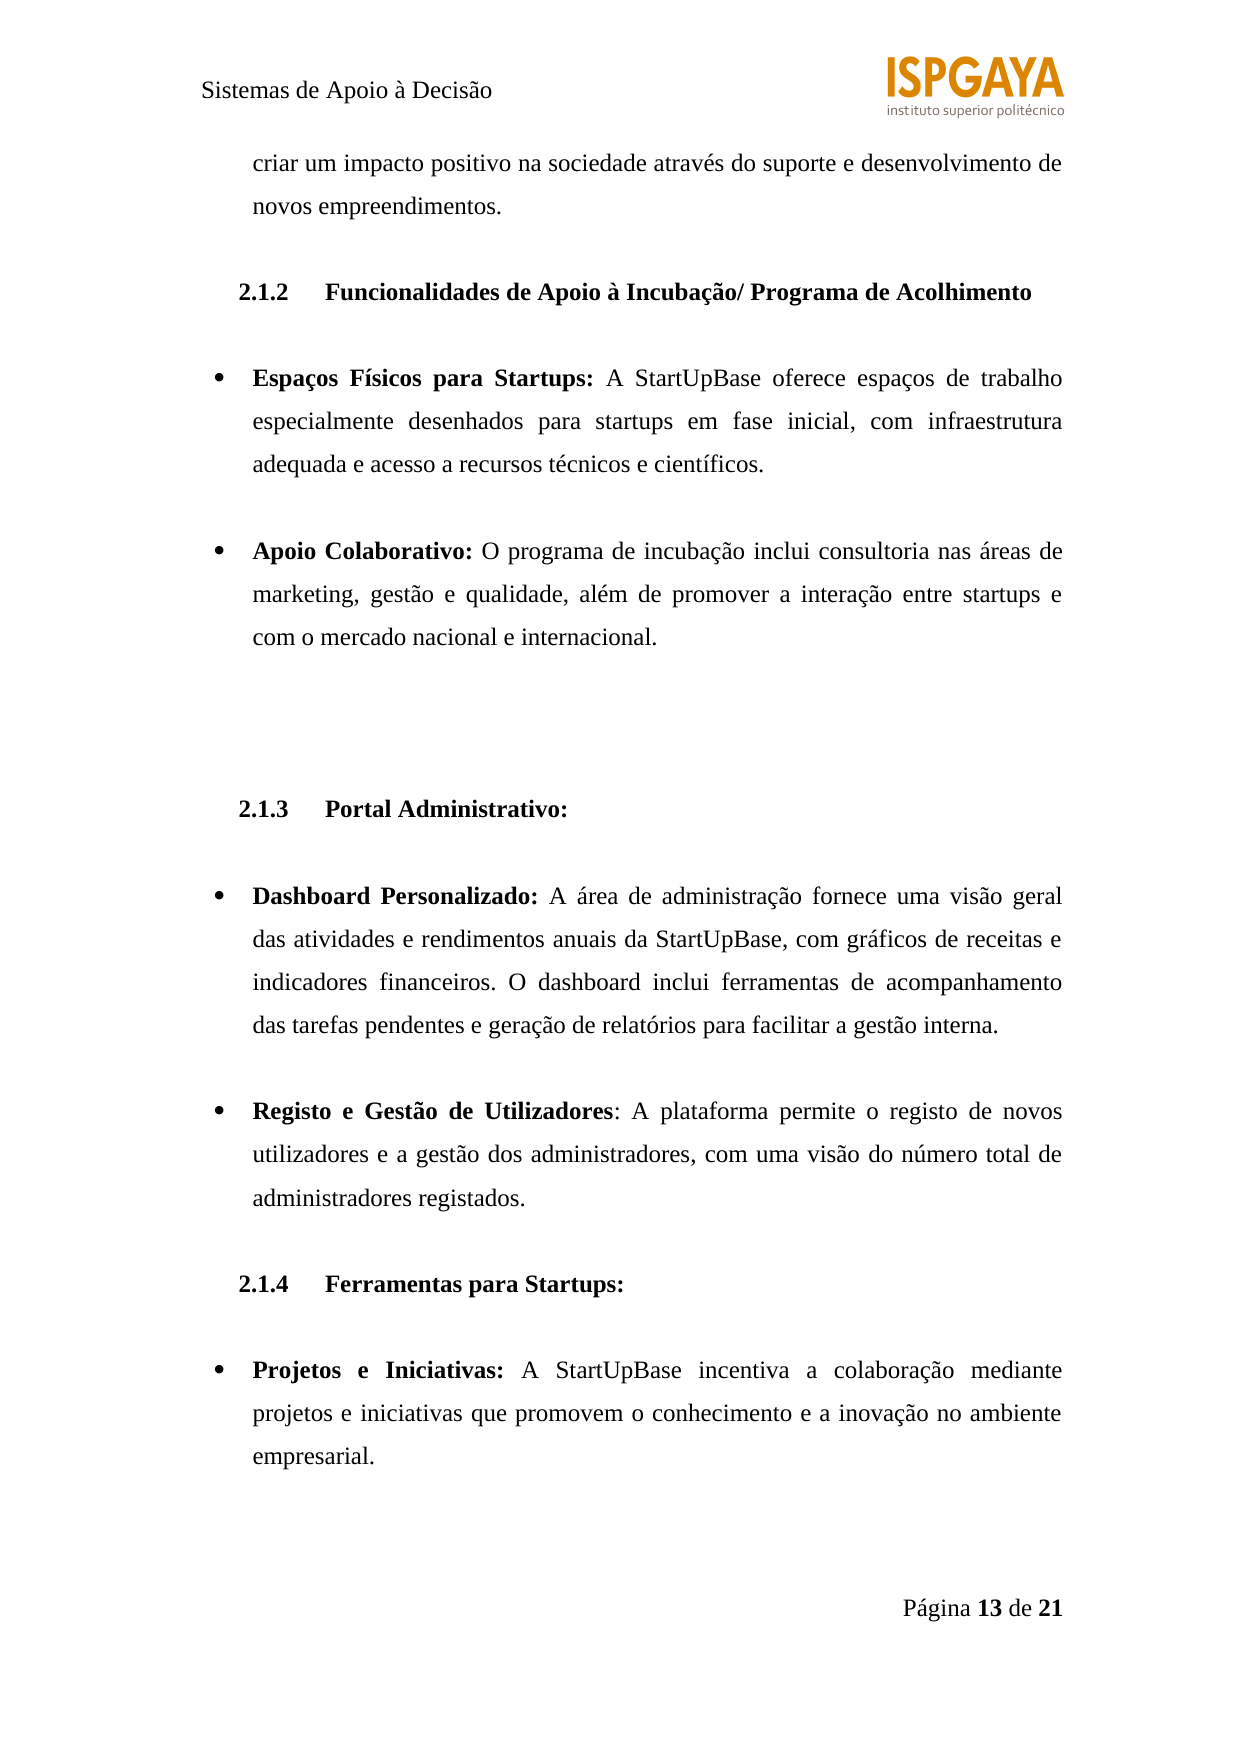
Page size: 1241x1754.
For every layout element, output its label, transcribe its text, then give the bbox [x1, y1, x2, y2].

list Projetos e Iniciativas: A StartUpBase incentiva a colaboração mediante projetos e iniciativas que promovem o conhecimento e a inovação no ambiente empresarial. [215, 1355, 1063, 1470]
list Espaços Físicos para Startups: A StartUpBase oferece espaços de trabalho especialmente desenhados para startups em fase inicial, com infraestrutura adequada e acesso a recursos técnicos e científicos. [215, 363, 1063, 478]
list Funcionalidades de Apoio à Incubação/ Programa de Acolhimento [238, 277, 1063, 306]
list Apoio Colaborativo: O programa de incubação inclui consultoria nas áreas de marketing, gestão e qualidade, além de promover a interação entre startups e com o mercado nacional e internacional. [215, 536, 1063, 651]
picture [886, 55, 1066, 121]
list Registo e Gestão de Utilizadores: A plataforma permite o registo de novos utilizadores e a gestão dos administradores, com uma visão do número total de administradores registados. [215, 1096, 1063, 1211]
list Ferramentas para Startups: [238, 1269, 1063, 1298]
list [215, 148, 1063, 219]
list Portal Administrativo: [238, 794, 1063, 823]
list Dashboard Personalizado: A área de administração fornece uma visão geral das atividades e rendimentos anuais da StartUpBase, com gráficos de receitas e indicadores financeiros. O dashboard inclui ferramentas de acompanhamento das tarefas pendentes e geração de relatórios para facilitar a gestão interna. [215, 881, 1063, 1039]
